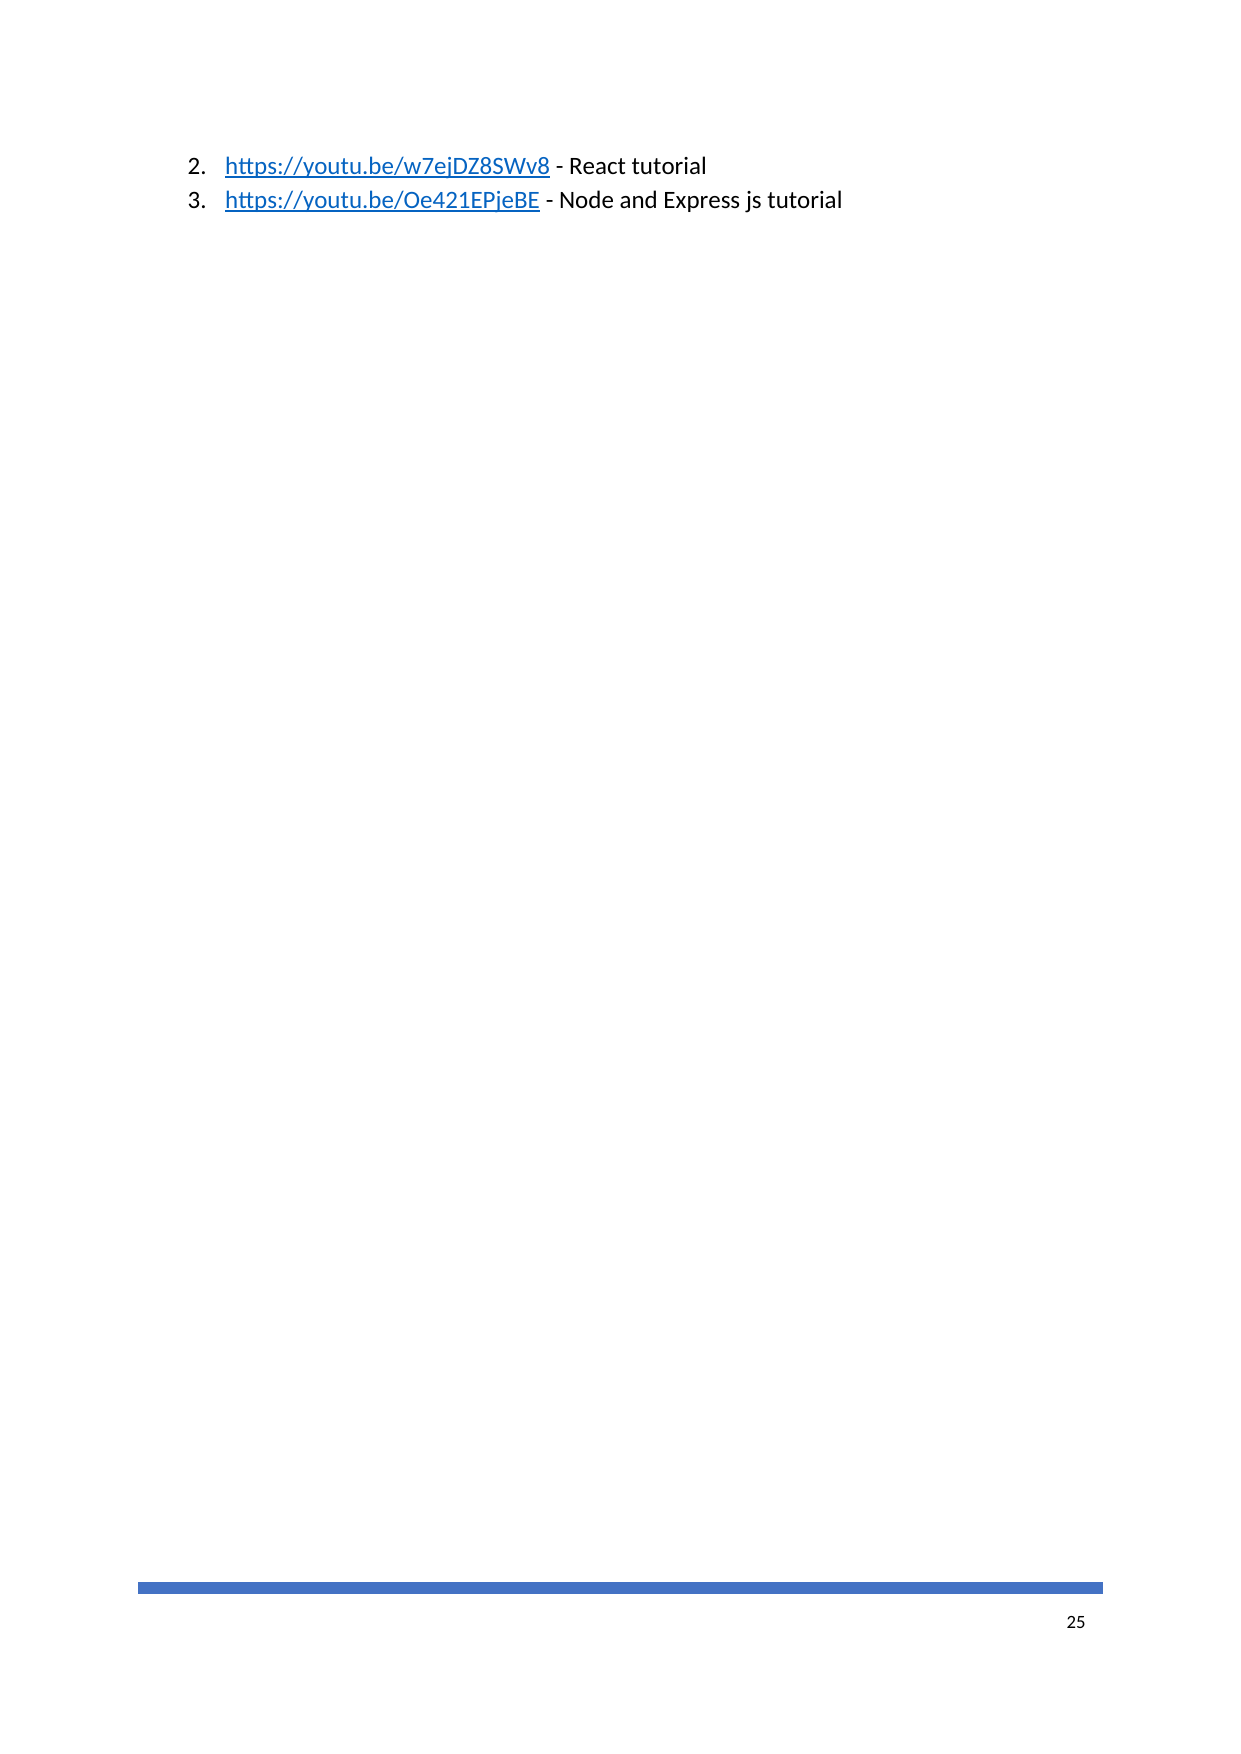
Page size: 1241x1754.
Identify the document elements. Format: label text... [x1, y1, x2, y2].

list https://youtu.be/w7ejDZ8SWv8 - React tutorial [187, 151, 1056, 181]
list https://youtu.be/Oe421EPjeBE - Node and Express js tutorial [187, 184, 1056, 215]
